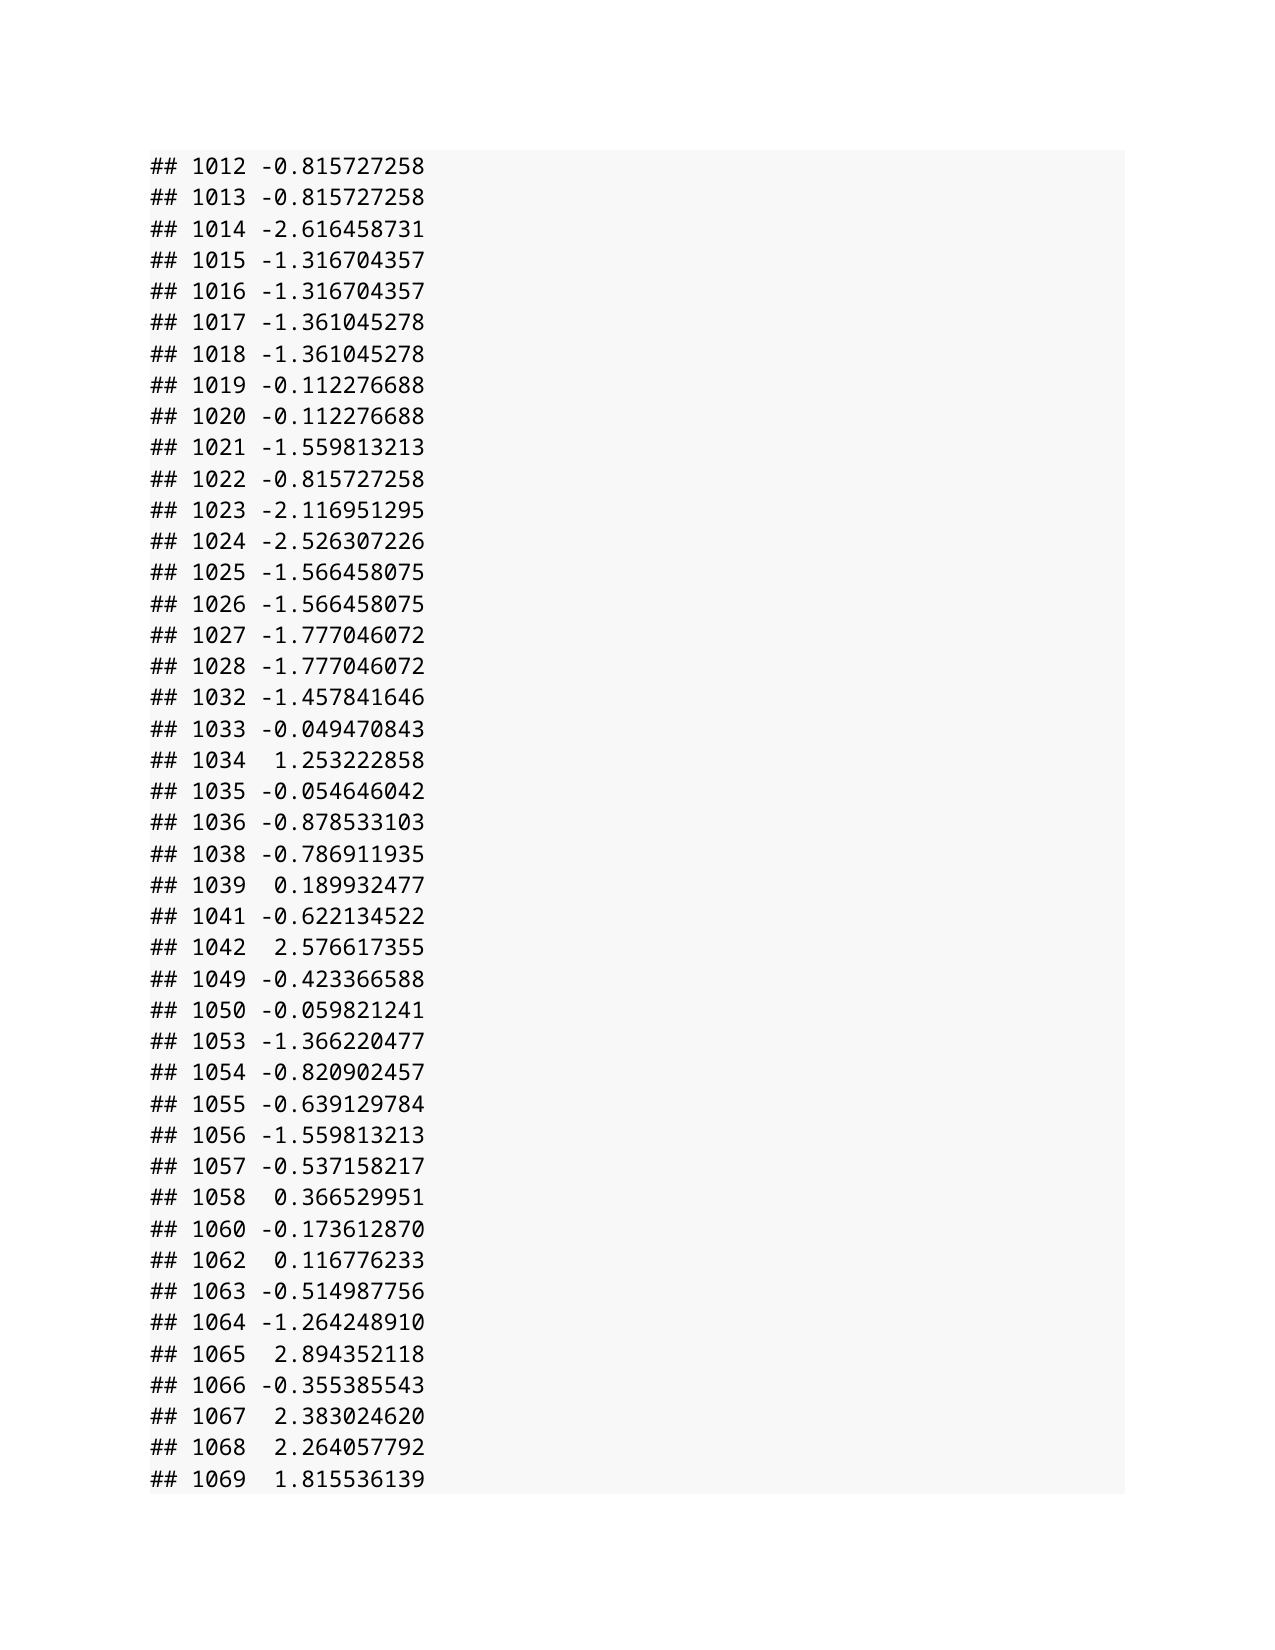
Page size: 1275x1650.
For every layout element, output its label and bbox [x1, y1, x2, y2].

text [150, 150, 1125, 1494]
